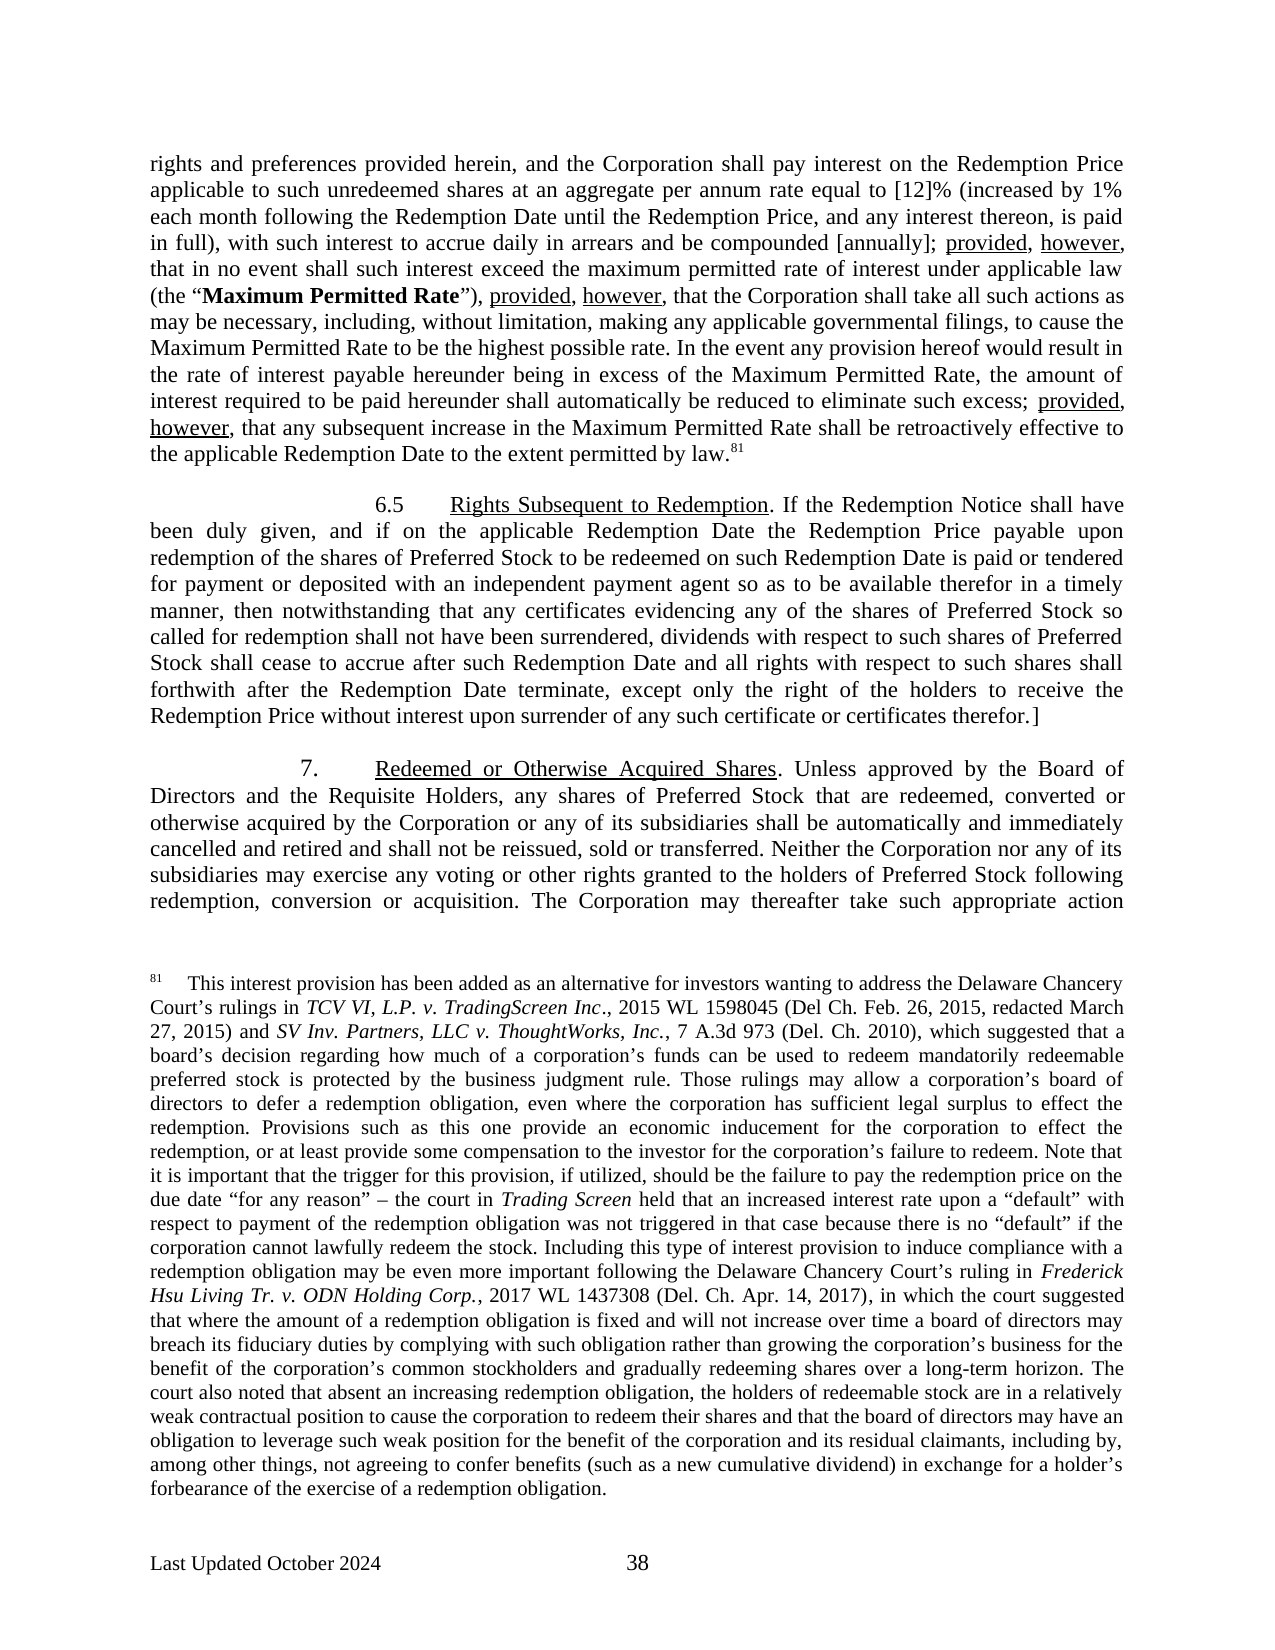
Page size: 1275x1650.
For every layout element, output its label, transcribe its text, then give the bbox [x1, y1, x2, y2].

subtitle Rights Subsequent to Redemption. If the Redemption Notice shall have been duly given, and if on the applicable Redemption Date the Redemption Price payable upon redemption of the shares of Preferred Stock to be redeemed on such Redemption Date is paid or tendered for payment or deposited with an independent payment agent so as to be available therefor in a timely manner, then notwithstanding that any certificates evidencing any of the shares of Preferred Stock so called for redemption shall not have been surrendered, dividends with respect to such shares of Preferred Stock shall cease to accrue after such Redemption Date and all rights with respect to such shares shall forthwith after the Redemption Date terminate, except only the right of the holders to receive the Redemption Price without interest upon surrender of any such certificate or certificates therefor.] [150, 491, 1125, 728]
subtitle Redeemed or Otherwise Acquired Shares. Unless approved by the Board of Directors and the Requisite Holders, any shares of Preferred Stock that are redeemed, converted or otherwise acquired by the Corporation or any of its subsidiaries shall be automatically and immediately cancelled and retired and shall not be reissued, sold or transferred. Neither the Corporation nor any of its subsidiaries may exercise any voting or other rights granted to the holders of Preferred Stock following redemption, conversion or acquisition. The Corporation may thereafter take such appropriate action (without the need for stockholder action) as may be necessary to reduce the authorized number of shares of Preferred Stock accordingly. [150, 753, 1125, 914]
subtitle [150, 150, 1125, 466]
